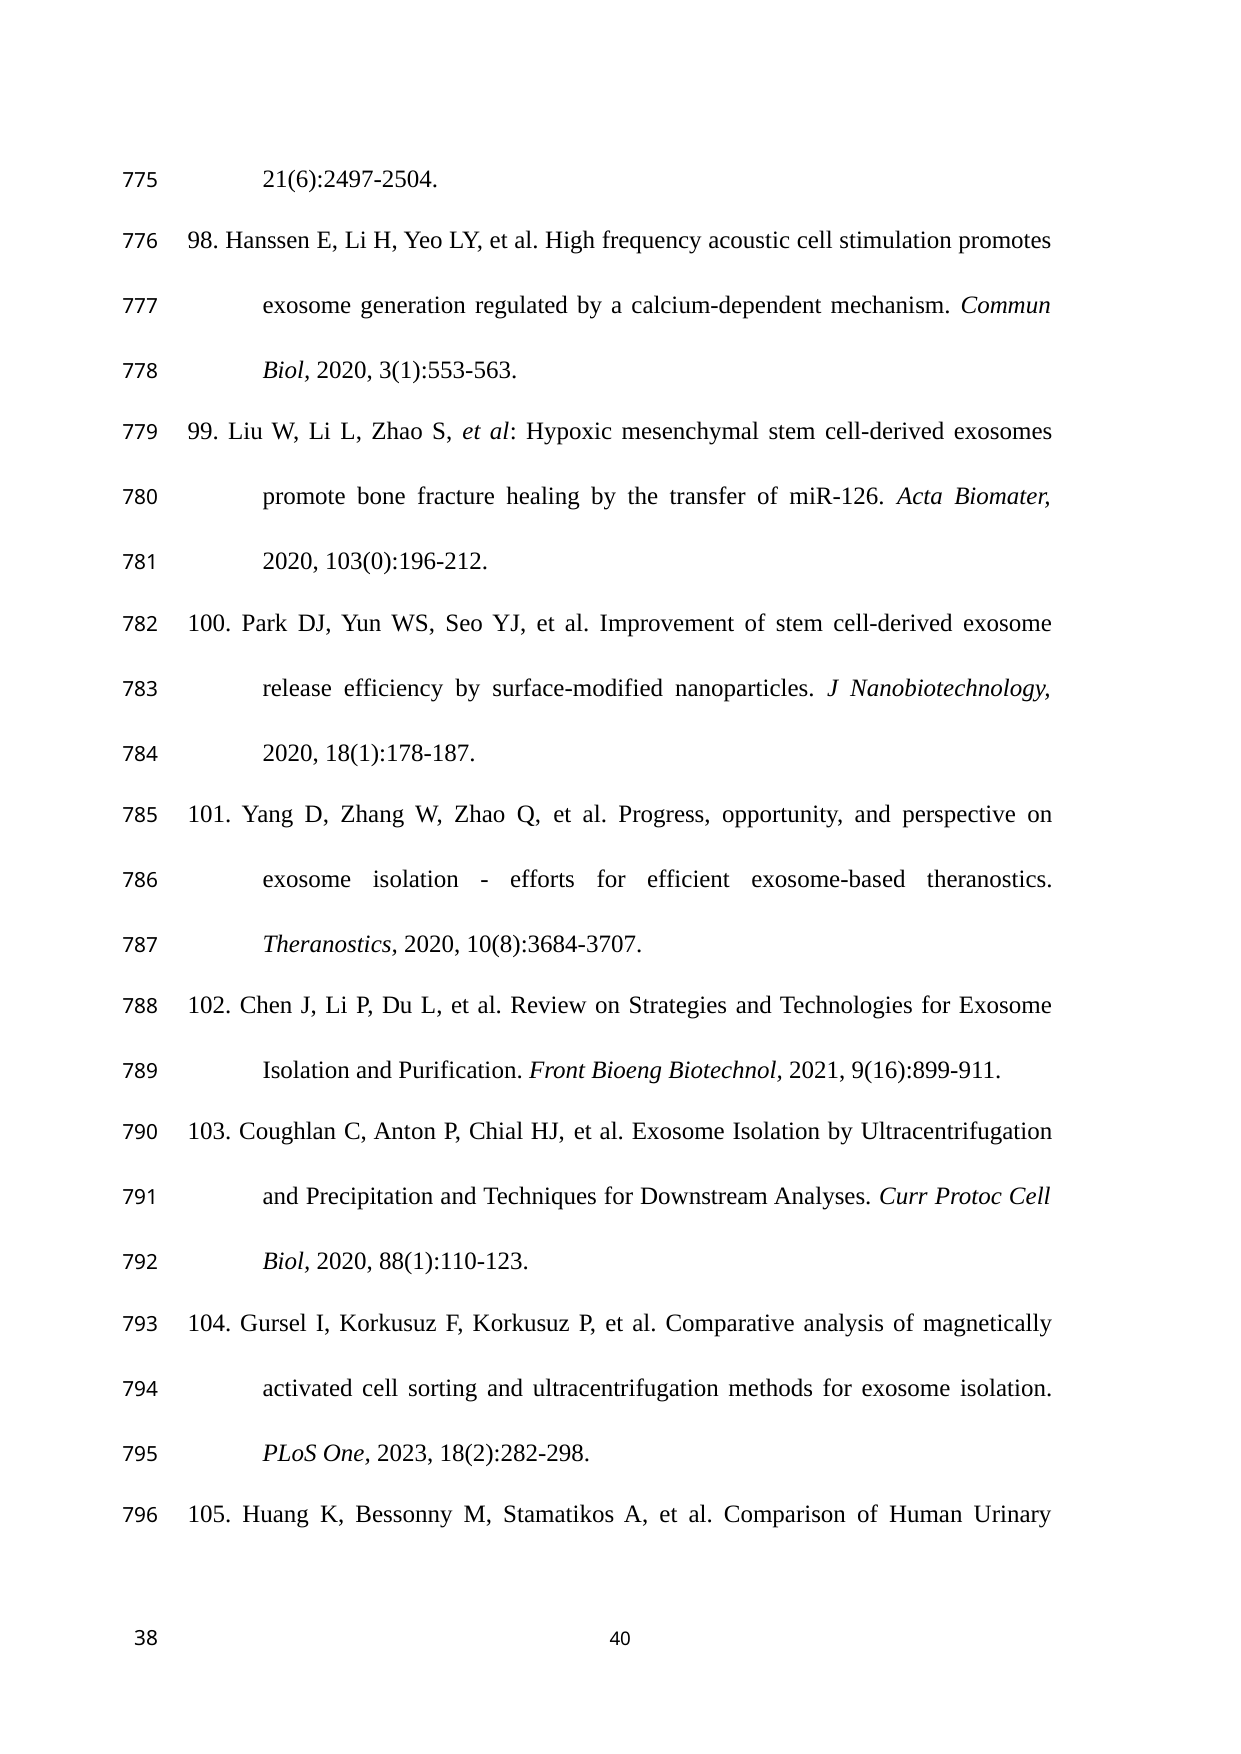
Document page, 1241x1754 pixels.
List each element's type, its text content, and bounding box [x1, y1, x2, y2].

text 101. Yang D, Zhang W, Zhao Q, et al. Progress, opportunity, and perspective on exosome isolation - efforts for efficient exosome-based theranostics. Theranostics, 2020, 10(8):3684-3707. [187, 797, 1053, 959]
text 100. Park DJ, Yun WS, Seo YJ, et al. Improvement of stem cell-derived exosome release efficiency by surface-modified nanoparticles. J Nanobiotechnology, 2020, 18(1):178-187. [187, 606, 1053, 768]
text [187, 162, 1053, 194]
text 104. Gursel I, Korkusuz F, Korkusuz P, et al. Comparative analysis of magnetically activated cell sorting and ultracentrifugation methods for exosome isolation. PLoS One, 2023, 18(2):282-298. [187, 1306, 1053, 1468]
text 102. Chen J, Li P, Du L, et al. Review on Strategies and Technologies for Exosome Isolation and Purification. Front Bioeng Biotechnol, 2021, 9(16):899-911. [187, 988, 1053, 1086]
text 103. Coughlan C, Anton P, Chial HJ, et al. Exosome Isolation by Ultracentrifugation and Precipitation and Techniques for Downstream Analyses. Curr Protoc Cell Biol, 2020, 88(1):110-123. [187, 1114, 1053, 1277]
text 99. Liu W, Li L, Zhao S, et al: Hypoxic mesenchymal stem cell-derived exosomes promote bone fracture healing by the transfer of miR-126. Acta Biomater, 2020, 103(0):196-212. [187, 414, 1053, 577]
text 98. Hanssen E, Li H, Yeo LY, et al. High frequency acoustic cell stimulation promotes exosome generation regulated by a calcium-dependent mechanism. Commun Biol, 2020, 3(1):553-563. [187, 223, 1053, 386]
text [187, 1497, 1053, 1529]
